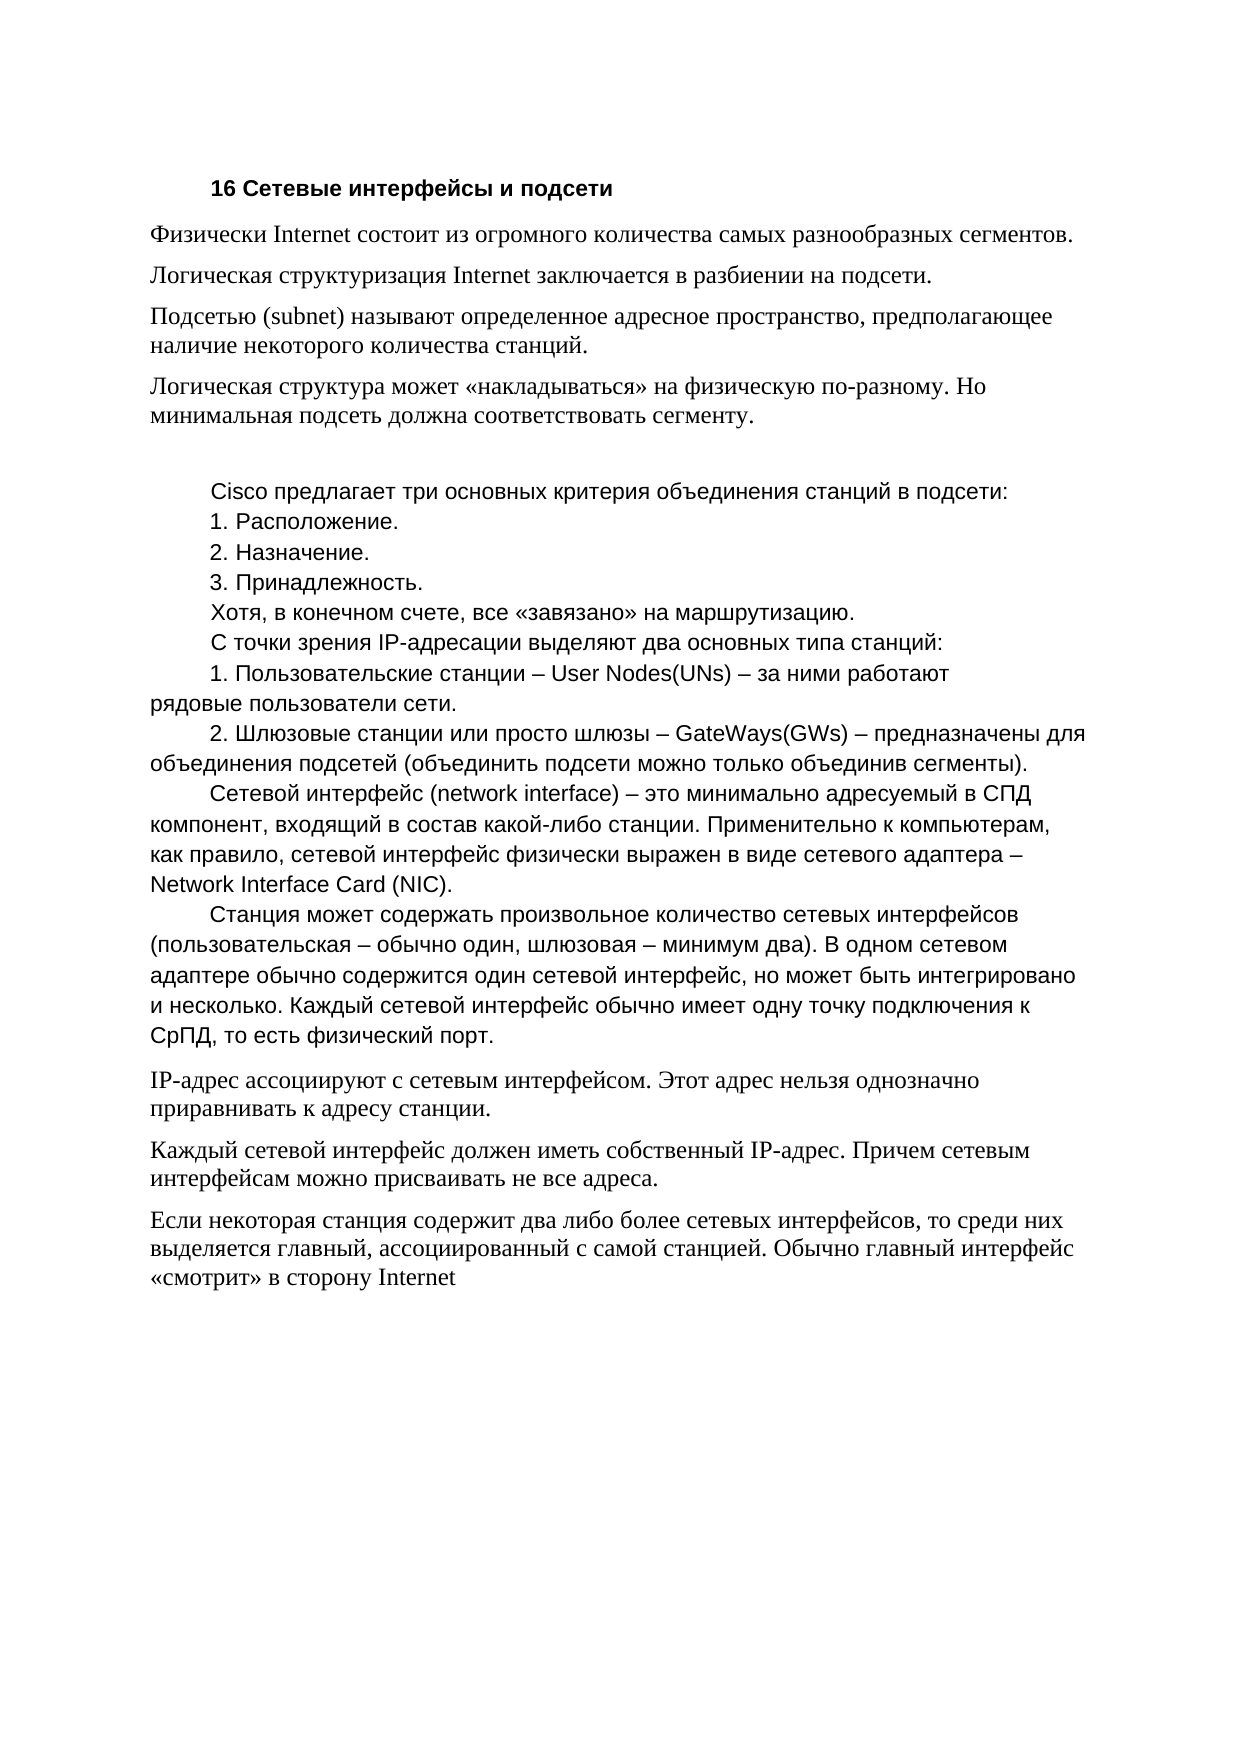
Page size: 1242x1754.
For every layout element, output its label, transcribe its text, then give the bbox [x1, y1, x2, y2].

text Физически Internet состоит из огромного количества самых разнообразных сегментов. [150, 219, 1092, 248]
text Сетевой интерфейс (network interface) – это минимально адресуемый в СПД компонент, входящий в состав какой-либо станции. Применительно к компьютерам, как правило, сетевой интерфейс физически выражен в виде сетевого адаптера – Network Interface Card (NIC). [150, 780, 1085, 897]
text Логическая структура может «накладываться» на физическую по-разному. Но минимальная подсеть должна соответствовать сегменту. [150, 371, 1092, 429]
list Принадлежность. [209, 569, 1092, 595]
text Cтанция может содержать произвольное количество сетевых интерфейсов (пользовательская – обычно один, шлюзовая – минимум два). В одном сетевом адаптере обычно содержится один сетевой интерфейс, но может быть интегрировано и несколько. Каждый сетевой интерфейс обычно имеет одну точку подключения к СрПД, то есть физический порт. [150, 901, 1089, 1048]
text Cisco предлагает три основных критерия объединения станций в подсети: [210, 478, 1092, 504]
text Подсетью (subnet) называют определенное адресное пространство, предполагающее наличие некоторого количества станций. [150, 301, 1092, 359]
text С точки зрения IP-адресации выделяют два основных типа станций: [210, 629, 1092, 656]
text Хотя, в конечном счете, все «завязано» на маршрутизацию. [210, 599, 1092, 625]
list Расположение. [209, 508, 1092, 534]
text Каждый сетевой интерфейс должен иметь собственный IP-адрес. Причем сетевым интерфейсам можно присваивать не все адреса. [150, 1135, 1092, 1192]
list Назначение. [209, 538, 1092, 565]
text Логическая структуризация Internet заключается в разбиении на подсети. [150, 260, 1092, 289]
text 16 Сетевые интерфейсы и подсети [210, 174, 1092, 201]
list Шлюзовые станции или просто шлюзы – GateWays(GWs) – предназначены для объединения подсетей (объединить подсети можно только объединив сегменты). [150, 720, 1087, 777]
list Пользовательские станции – User Nodes(UNs) – за ними работают рядовые пользователи сети. [150, 659, 1048, 716]
text Если некоторая станция содержит два либо более сетевых интерфейсов, то среди них выделяется главный, ассоциированный с самой станцией. Обычно главный интерфейс «смотрит» в сторону Internet [150, 1205, 1092, 1291]
text IP-адрес ассоциируют с сетевым интерфейсом. Этот адрес нельзя однозначно приравнивать к адресу станции. [150, 1065, 1092, 1122]
